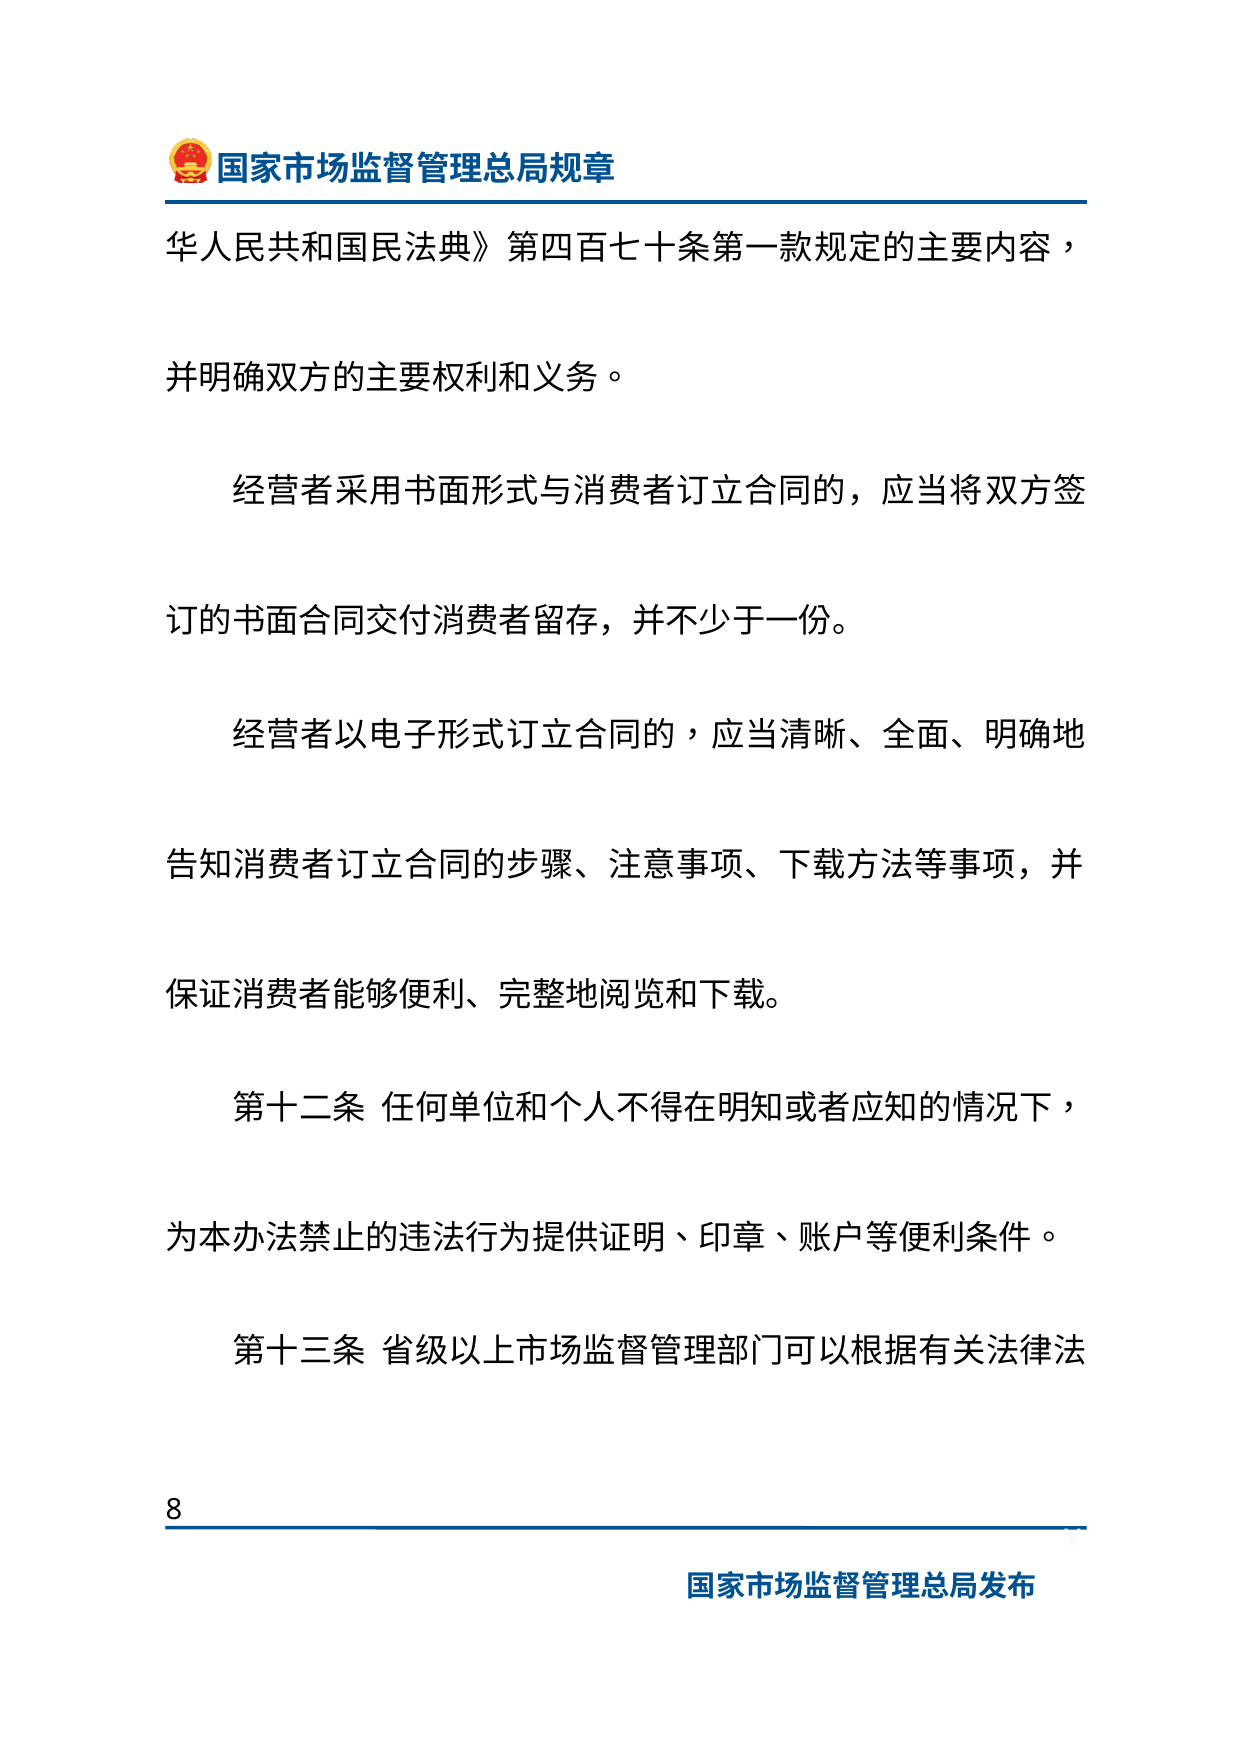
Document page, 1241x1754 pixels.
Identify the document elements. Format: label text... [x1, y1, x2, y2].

text 经营者采用书面形式与消费者订立合同的，应当将双方签订的书面合同交付消费者留存，并不少于一份。 [165, 456, 1087, 651]
text 经营者以电子形式订立合同的，应当清晰、全面、明确地告知消费者订立合同的步骤、注意事项、下载方法等事项，并保证消费者能够便利、完整地阅览和下载。 [165, 699, 1087, 1024]
text 第十一条 经营者与消费者订立合同时，一般应当包括《中华人民共和国民法典》第四百七十条第一款规定的主要内容，并明确双方的主要权利和义务。 [165, 213, 1087, 408]
text 第十二条 任何单位和个人不得在明知或者应知的情况下，为本办法禁止的违法行为提供证明、印章、账户等便利条件。 [165, 1072, 1087, 1267]
picture [165, 136, 216, 187]
text 第十三条 省级以上市场监督管理部门可以根据有关法律法规规定，针对特定行业或者领域，联合有关部门制定合同示范文本。 [165, 1316, 1087, 1381]
